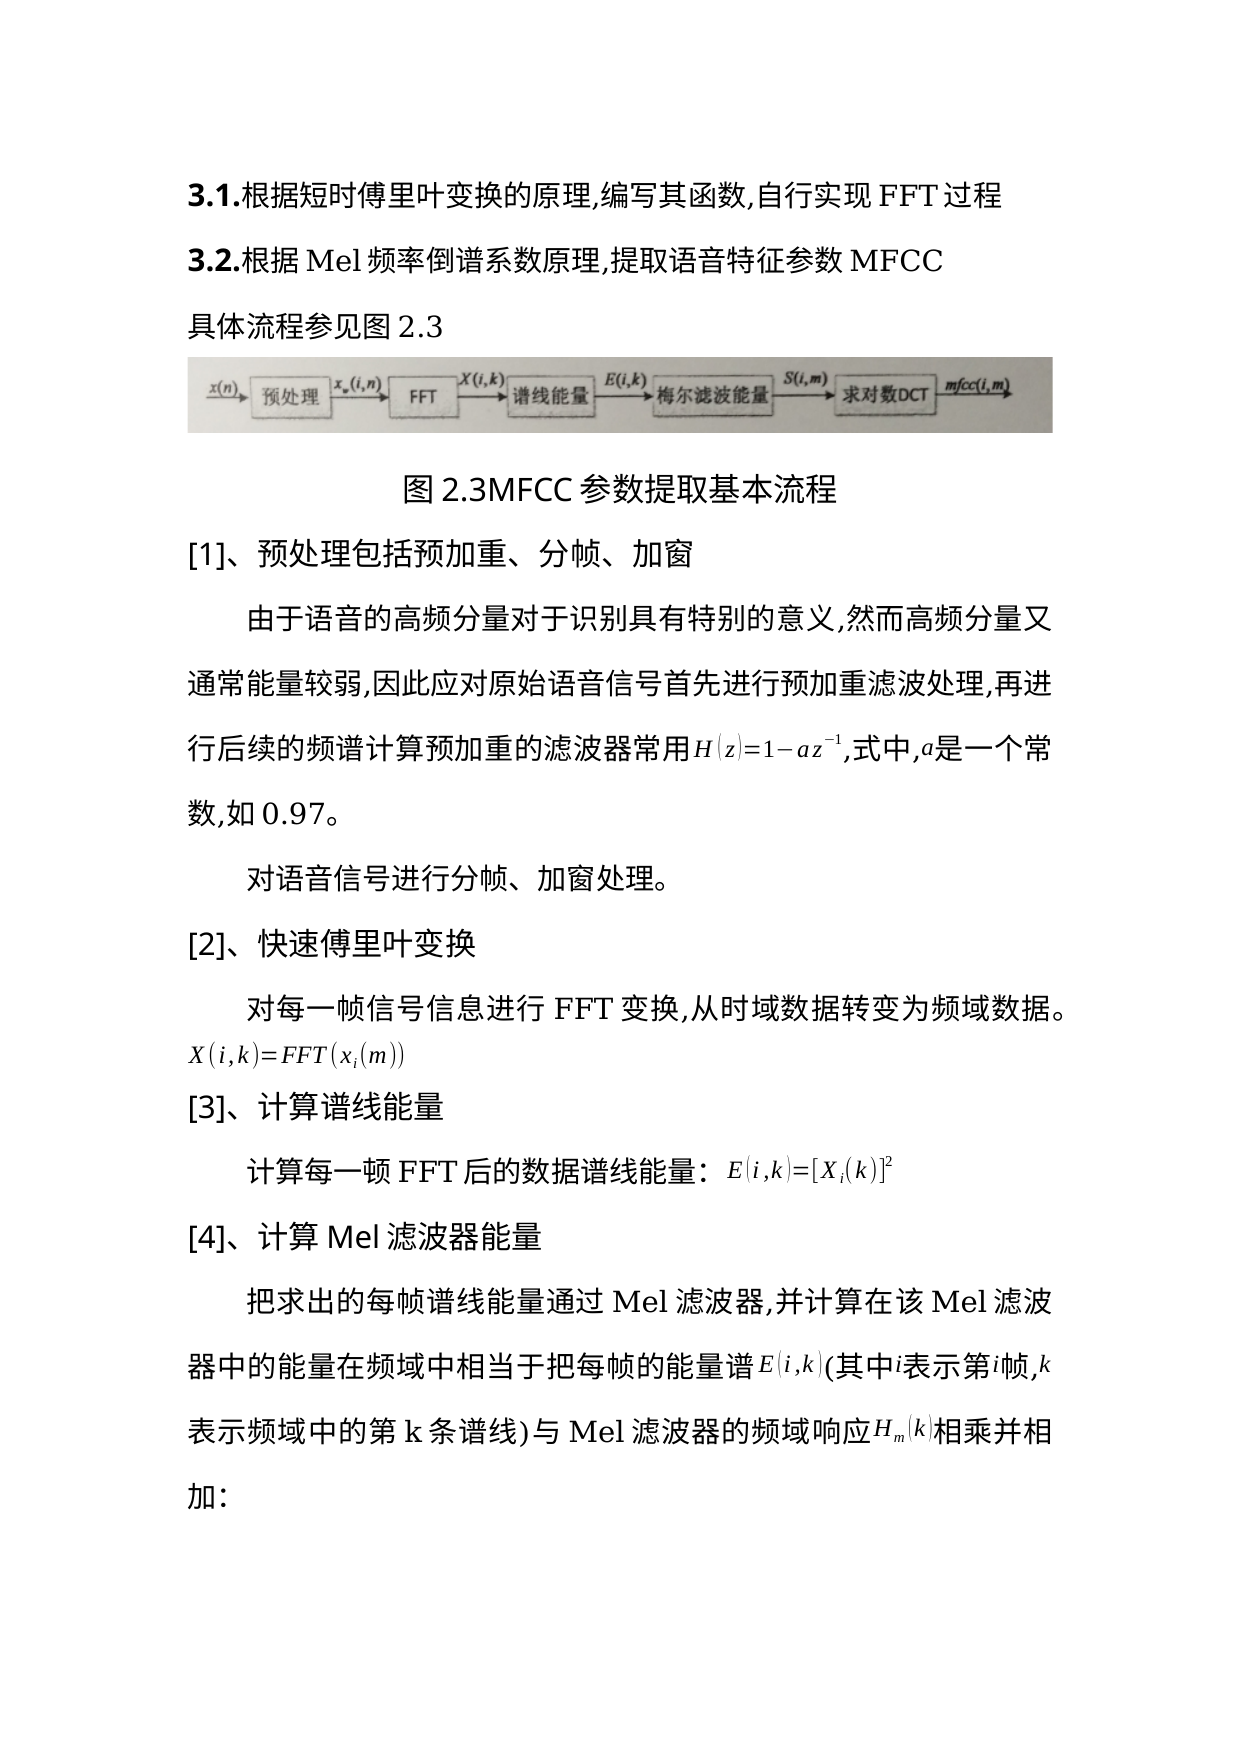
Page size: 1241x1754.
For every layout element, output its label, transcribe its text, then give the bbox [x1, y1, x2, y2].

text 计算每一顿FFT后的数据谱线能量： [187, 1137, 1053, 1202]
text [1]、预处理包括预加重、分帧、加窗 [187, 519, 1053, 584]
text [3]、计算谱线能量 [187, 1072, 1053, 1137]
text [2]、快速傅里叶变换 [187, 909, 1053, 974]
text 把求出的每帧谱线能量通过Mel滤波器,并计算在该Mel滤波器中的能量在频域中相当于把每帧的能量谱(其中表示第帧,表示频域中的第k条谱线)与Mel滤波器的频域响应相乘并相加： [187, 1267, 1053, 1527]
text 3.2.根据Mel频率倒谱系数原理,提取语音特征参数MFCC [187, 227, 1053, 292]
text [4]、计算Mel滤波器能量 [187, 1202, 1053, 1267]
text 对每一帧信号信息进行FFT变换,从时域数据转变为频域数据。 [187, 974, 1053, 1072]
picture [187, 357, 1053, 433]
text 3.1.根据短时傅里叶变换的原理,编写其函数,自行实现FFT过程 [187, 162, 1053, 227]
text 图2.3MFCC参数提取基本流程 [187, 454, 1053, 519]
text 由于语音的高频分量对于识别具有特别的意义,然而高频分量又通常能量较弱,因此应对原始语音信号首先进行预加重滤波处理,再进行后续的频谱计算预加重的滤波器常用,式中,是一个常数,如0.97。 [187, 584, 1053, 844]
text 具体流程参见图2.3 [187, 292, 1053, 357]
text 对语音信号进行分帧、加窗处理。 [187, 844, 1053, 909]
